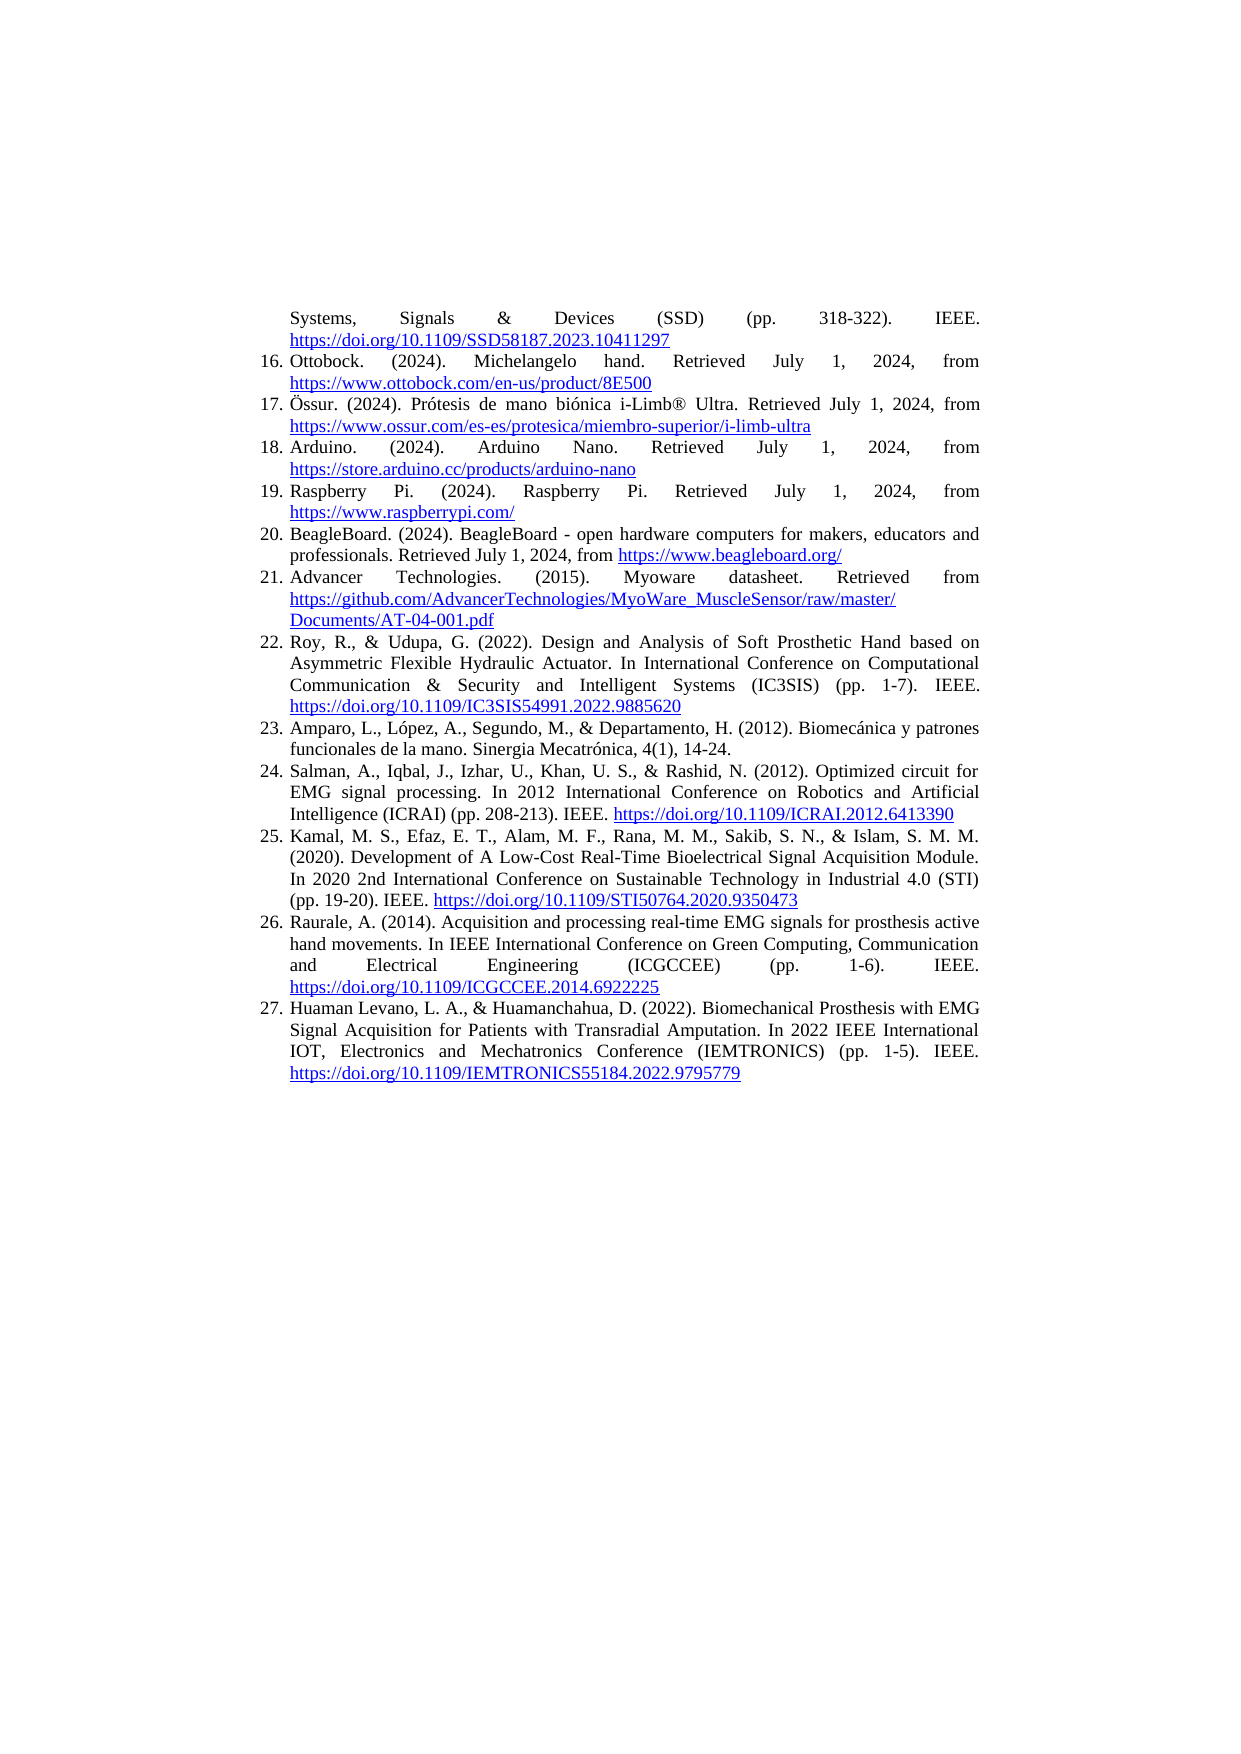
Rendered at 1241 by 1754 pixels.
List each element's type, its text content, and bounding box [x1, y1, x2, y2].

list Raspberry Pi. (2024). Raspberry Pi. Retrieved July 1, 2024, from https://www.raspberrypi.com/ [260, 479, 980, 523]
list Ottobock. (2024). Michelangelo hand. Retrieved July 1, 2024, from https://www.ottobock.com/en-us/product/8E500 [260, 350, 980, 393]
list BeagleBoard. (2024). BeagleBoard - open hardware computers for makers, educators and professionals. Retrieved July 1, 2024, from https://www.beagleboard.org/ [260, 523, 980, 566]
list Roy, R., & Udupa, G. (2022). Design and Analysis of Soft Prosthetic Hand based on Asymmetric Flexible Hydraulic Actuator. In International Conference on Computational Communication & Security and Intelligent Systems (IC3SIS) (pp. 1-7). IEEE. https://doi.org/10.1109/IC3SIS54991.2022.9885620 [260, 631, 980, 717]
list Advancer Technologies. (2015). Myoware datasheet. Retrieved from https://github.com/AdvancerTechnologies/MyoWare_MuscleSensor/raw/master/Documents/AT-04-001.pdf [260, 566, 980, 631]
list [260, 307, 980, 350]
list Kamal, M. S., Efaz, E. T., Alam, M. F., Rana, M. M., Sakib, S. N., & Islam, S. M. M. (2020). Development of A Low-Cost Real-Time Bioelectrical Signal Acquisition Module. In 2020 2nd International Conference on Sustainable Technology in Industrial 4.0 (STI) (pp. 19-20). IEEE. https://doi.org/10.1109/STI50764.2020.9350473 [260, 824, 980, 911]
list Huaman Levano, L. A., & Huamanchahua, D. (2022). Biomechanical Prosthesis with EMG Signal Acquisition for Patients with Transradial Amputation. In 2022 IEEE International IOT, Electronics and Mechatronics Conference (IEMTRONICS) (pp. 1-5). IEEE. https://doi.org/10.1109/IEMTRONICS55184.2022.9795779 [260, 997, 980, 1083]
list Amparo, L., López, A., Segundo, M., & Departamento, H. (2012). Biomecánica y patrones funcionales de la mano. Sinergia Mecatrónica, 4(1), 14-24. [260, 717, 980, 760]
list Raurale, A. (2014). Acquisition and processing real-time EMG signals for prosthesis active hand movements. In IEEE International Conference on Green Computing, Communication and Electrical Engineering (ICGCCEE) (pp. 1-6). IEEE. https://doi.org/10.1109/ICGCCEE.2014.6922225 [260, 911, 980, 997]
list Salman, A., Iqbal, J., Izhar, U., Khan, U. S., & Rashid, N. (2012). Optimized circuit for EMG signal processing. In 2012 International Conference on Robotics and Artificial Intelligence (ICRAI) (pp. 208-213). IEEE. https://doi.org/10.1109/ICRAI.2012.6413390 [260, 760, 980, 824]
list Arduino. (2024). Arduino Nano. Retrieved July 1, 2024, from https://store.arduino.cc/products/arduino-nano [260, 436, 980, 479]
list Össur. (2024). Prótesis de mano biónica i-Limb® Ultra. Retrieved July 1, 2024, from https://www.ossur.com/es-es/protesica/miembro-superior/i-limb-ultra [260, 393, 980, 436]
